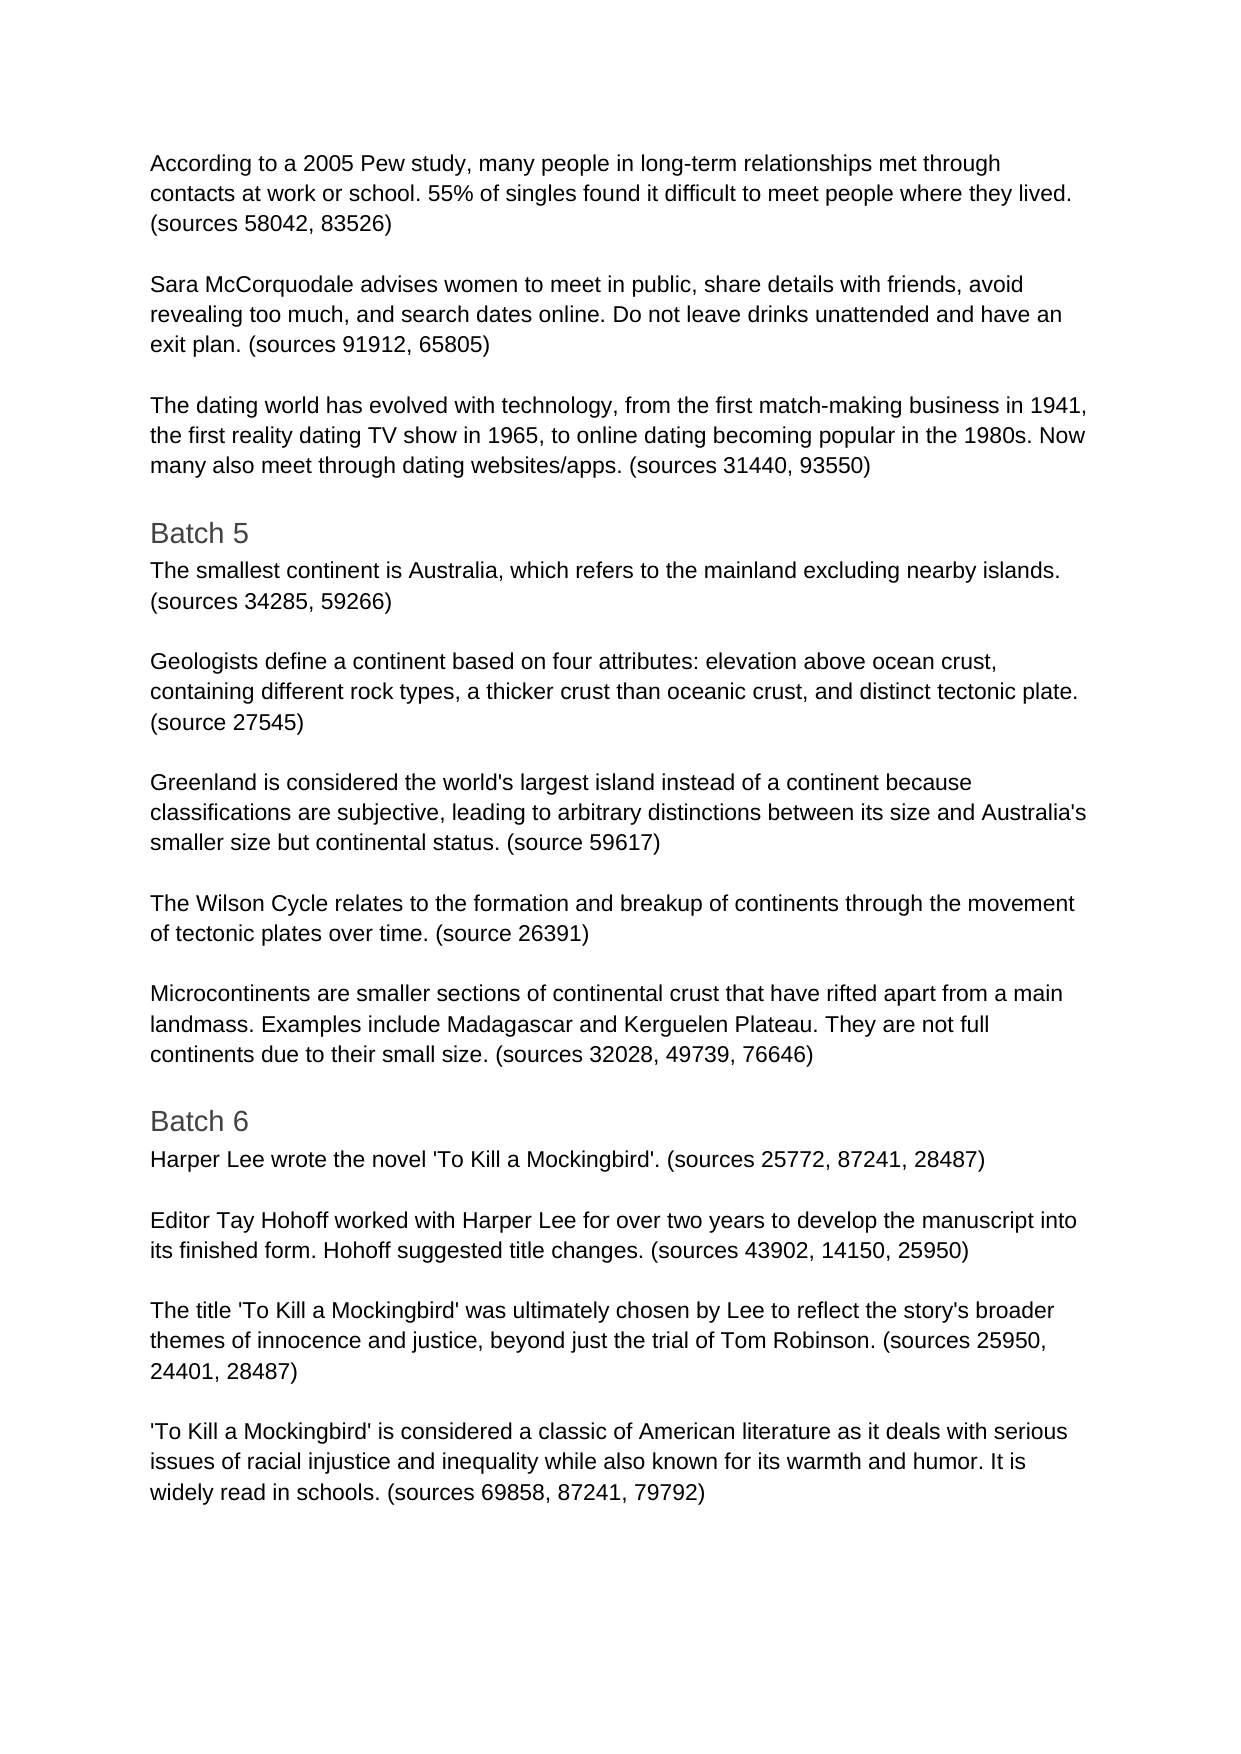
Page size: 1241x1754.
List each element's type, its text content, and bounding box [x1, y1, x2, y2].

subtitle Batch 6 [150, 1104, 1090, 1138]
subtitle Batch 5 [150, 516, 1090, 549]
text The title 'To Kill a Mockingbird' was ultimately chosen by Lee to reflect the story's broader themes of innocence and justice, beyond just the trial of Tom Robinson. (sources 25950, 24401, 28487) [150, 1297, 1090, 1384]
text The smallest continent is Australia, which refers to the mainland excluding nearby islands. (sources 34285, 59266) [150, 557, 1090, 614]
text Microcontinents are smaller sections of continental crust that have rifted apart from a main landmass. Examples include Madagascar and Kerguelen Plateau. They are not full continents due to their small size. (sources 32028, 49739, 76646) [150, 980, 1090, 1067]
text Greenland is considered the world's largest island instead of a continent because classifications are subjective, leading to arbitrary distinctions between its size and Australia's smaller size but continental status. (source 59617) [150, 769, 1090, 856]
text Harper Lee wrote the novel 'To Kill a Mockingbird'. (sources 25772, 87241, 28487) [150, 1146, 1090, 1173]
text 'To Kill a Mockingbird' is considered a classic of American literature as it deals with serious issues of racial injustice and inequality while also known for its warmth and humor. It is widely read in schools. (sources 69858, 87241, 79792) [150, 1418, 1090, 1505]
text According to a 2005 Pew study, many people in long-term relationships met through contacts at work or school. 55% of singles found it difficult to meet people where they lived. (sources 58042, 83526) [150, 150, 1090, 237]
text The dating world has evolved with technology, from the first match-making business in 1941, the first reality dating TV show in 1965, to online dating becoming popular in the 1980s. Now many also meet through dating websites/apps. (sources 31440, 93550) [150, 392, 1090, 478]
text Geologists define a continent based on four attributes: elevation above ocean crust, containing different rock types, a thicker crust than oceanic crust, and distinct tectonic plate. (source 27545) [150, 648, 1090, 735]
text The Wilson Cycle relates to the formation and breakup of continents through the movement of tectonic plates over time. (source 26391) [150, 890, 1090, 946]
text Editor Tay Hohoff worked with Harper Lee for over two years to develop the manuscript into its finished form. Hohoff suggested title changes. (sources 43902, 14150, 25950) [150, 1207, 1090, 1263]
text Sara McCorquodale advises women to meet in public, share details with friends, avoid revealing too much, and search dates online. Do not leave drinks unattended and have an exit plan. (sources 91912, 65805) [150, 271, 1090, 358]
